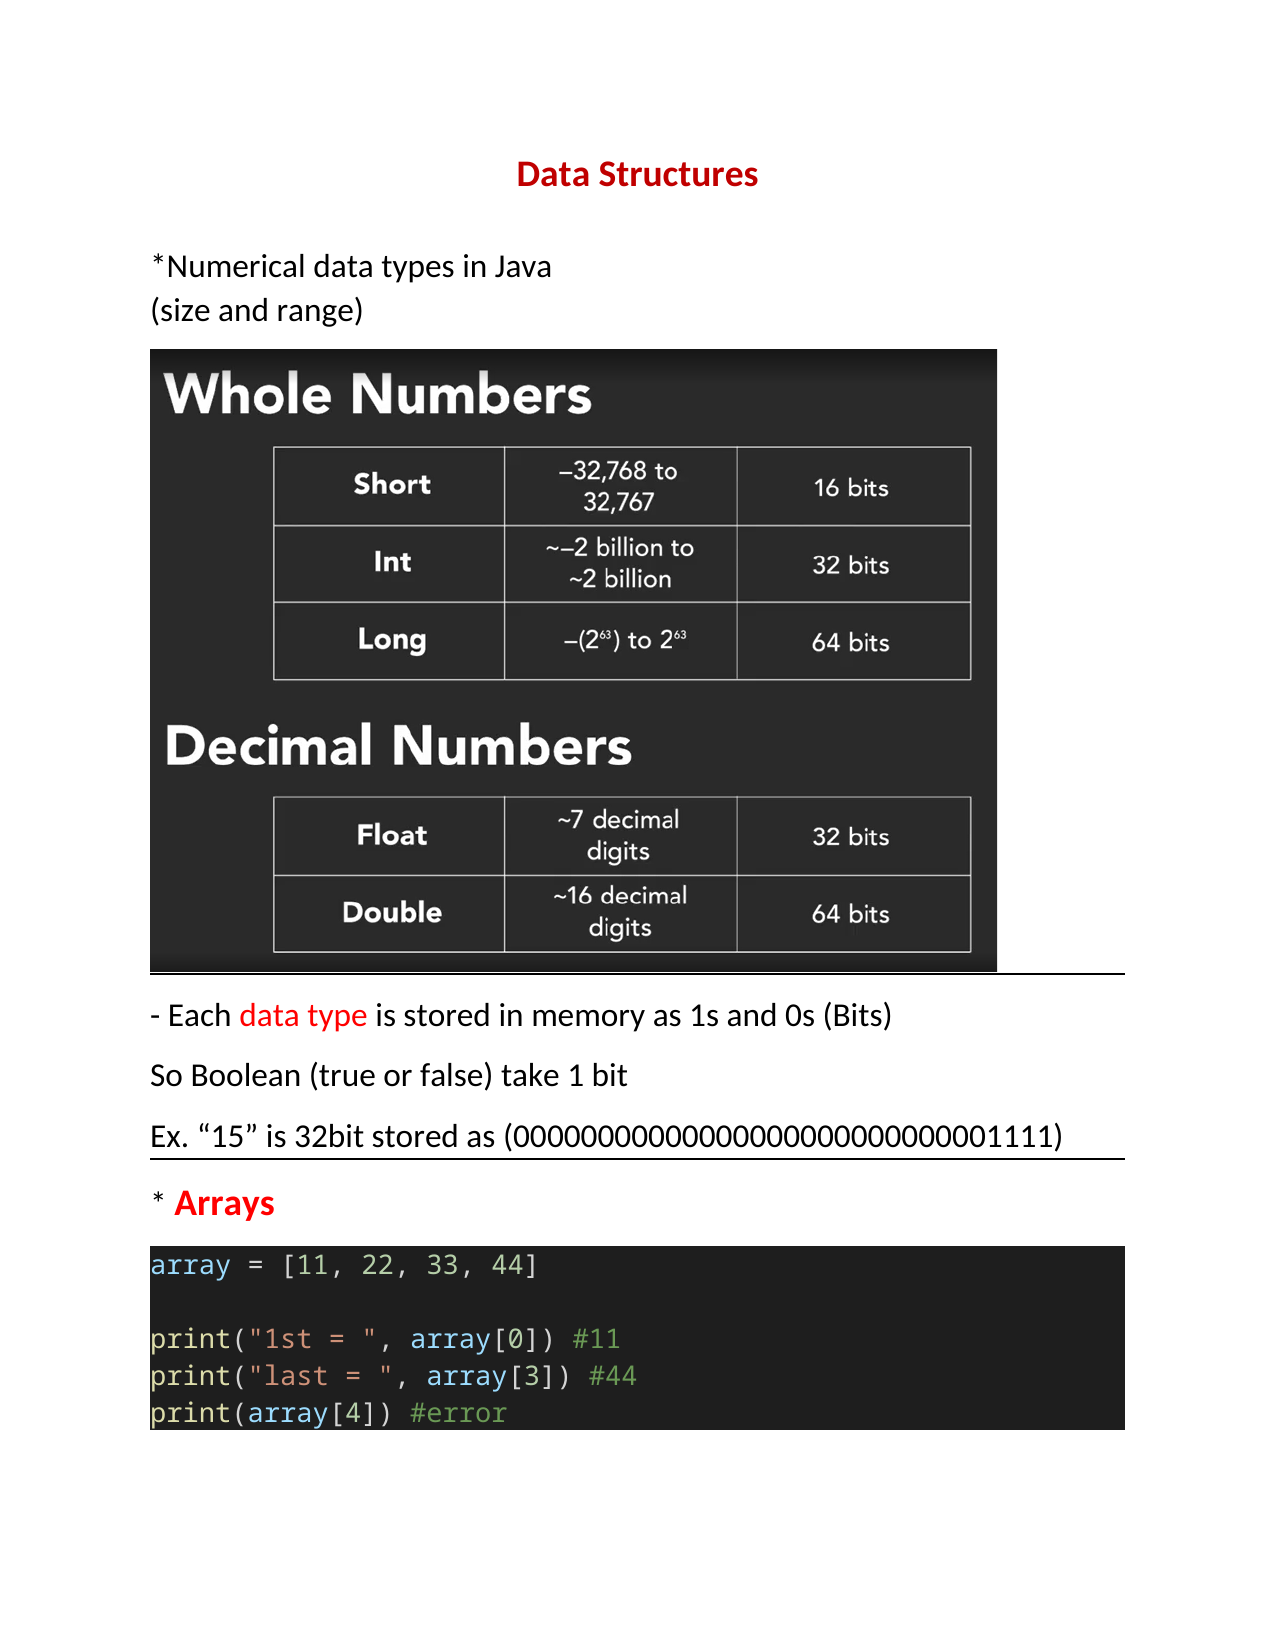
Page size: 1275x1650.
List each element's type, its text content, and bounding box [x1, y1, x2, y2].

text array = [11, 22, 33, 44] [150, 1246, 1125, 1282]
text * Arrays [150, 1179, 1125, 1225]
text *Numerical data types in Java (size and range) [150, 245, 1125, 329]
text Ex. “15” is 32bit stored as (00000000000000000000000000001111) [150, 1115, 1125, 1158]
text Data Structures [150, 150, 1125, 226]
text print(array[4]) #error [150, 1393, 1125, 1430]
text print("last = ", array[3]) #44 [150, 1356, 1125, 1393]
text - Each data type is stored in memory as 1s and 0s (Bits) [150, 994, 1125, 1034]
picture [150, 349, 998, 972]
text So Boolean (true or false) take 1 bit [150, 1054, 1125, 1095]
text print("1st = ", array[0]) #11 [150, 1319, 1125, 1356]
